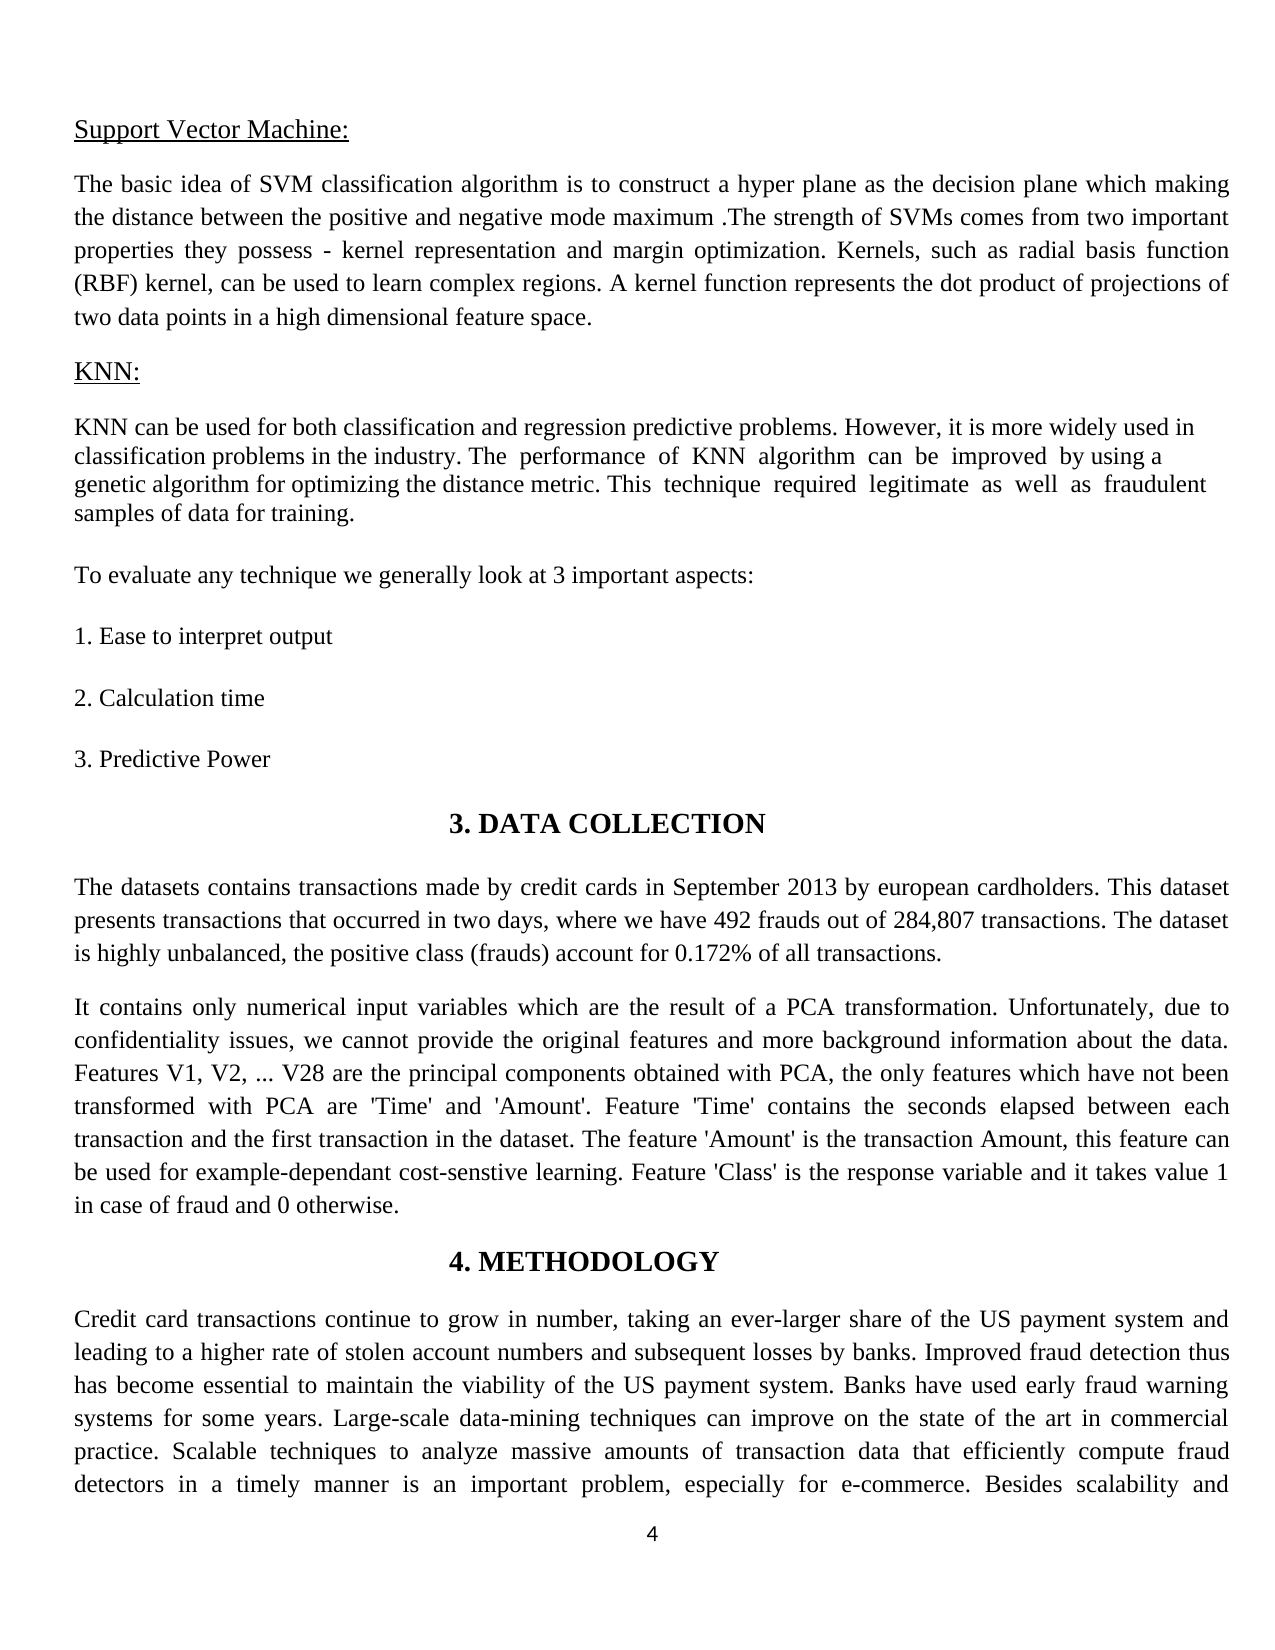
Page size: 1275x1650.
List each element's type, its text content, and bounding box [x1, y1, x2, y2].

text 3. DATA COLLECTION [374, 806, 1231, 839]
text The basic idea of SVM classification algorithm is to construct a hyper plane as the decision plane which making the distance between the positive and negative mode maximum .The strength of SVMs comes from two important properties they possess - kernel representation and margin optimization. Kernels, such as radial basis function (RBF) kernel, can be used to learn complex regions. A kernel function represents the dot product of projections of two data points in a high dimensional feature space. [74, 169, 1231, 330]
text KNN can be used for both classification and regression predictive problems. However, it is more widely used in classification problems in the industry. The performance of KNN algorithm can be improved by using a genetic algorithm for optimizing the distance metric. This technique required legitimate as well as fraudulent samples of data for training. [74, 412, 1231, 527]
text The datasets contains transactions made by credit cards in September 2013 by european cardholders. This dataset presents transactions that occurred in two days, where we have 492 frauds out of 284,807 transactions. The dataset is highly unbalanced, the positive class (frauds) account for 0.172% of all transactions. [74, 872, 1231, 967]
text 3. Predictive Power [74, 744, 1231, 773]
text KNN: [74, 355, 1231, 387]
text 4. METHODOLOGY [374, 1244, 1231, 1278]
text It contains only numerical input variables which are the result of a PCA transformation. Unfortunately, due to confidentiality issues, we cannot provide the original features and more background information about the data. Features V1, V2, ... V28 are the principal components obtained with PCA, the only features which have not been transformed with PCA are 'Time' and 'Amount'. Feature 'Time' contains the seconds elapsed between each transaction and the first transaction in the dataset. The feature 'Amount' is the transaction Amount, this feature can be used for example-dependant cost-senstive learning. Feature 'Class' is the response variable and it takes value 1 in case of fraud and 0 otherwise. [74, 992, 1231, 1219]
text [74, 1304, 1231, 1497]
text Support Vector Machine: [74, 113, 1231, 144]
text 2. Calculation time [74, 683, 1231, 712]
text To evaluate any technique we generally look at 3 important aspects: [74, 560, 1231, 588]
text 1. Ease to interpret output [74, 621, 1231, 650]
